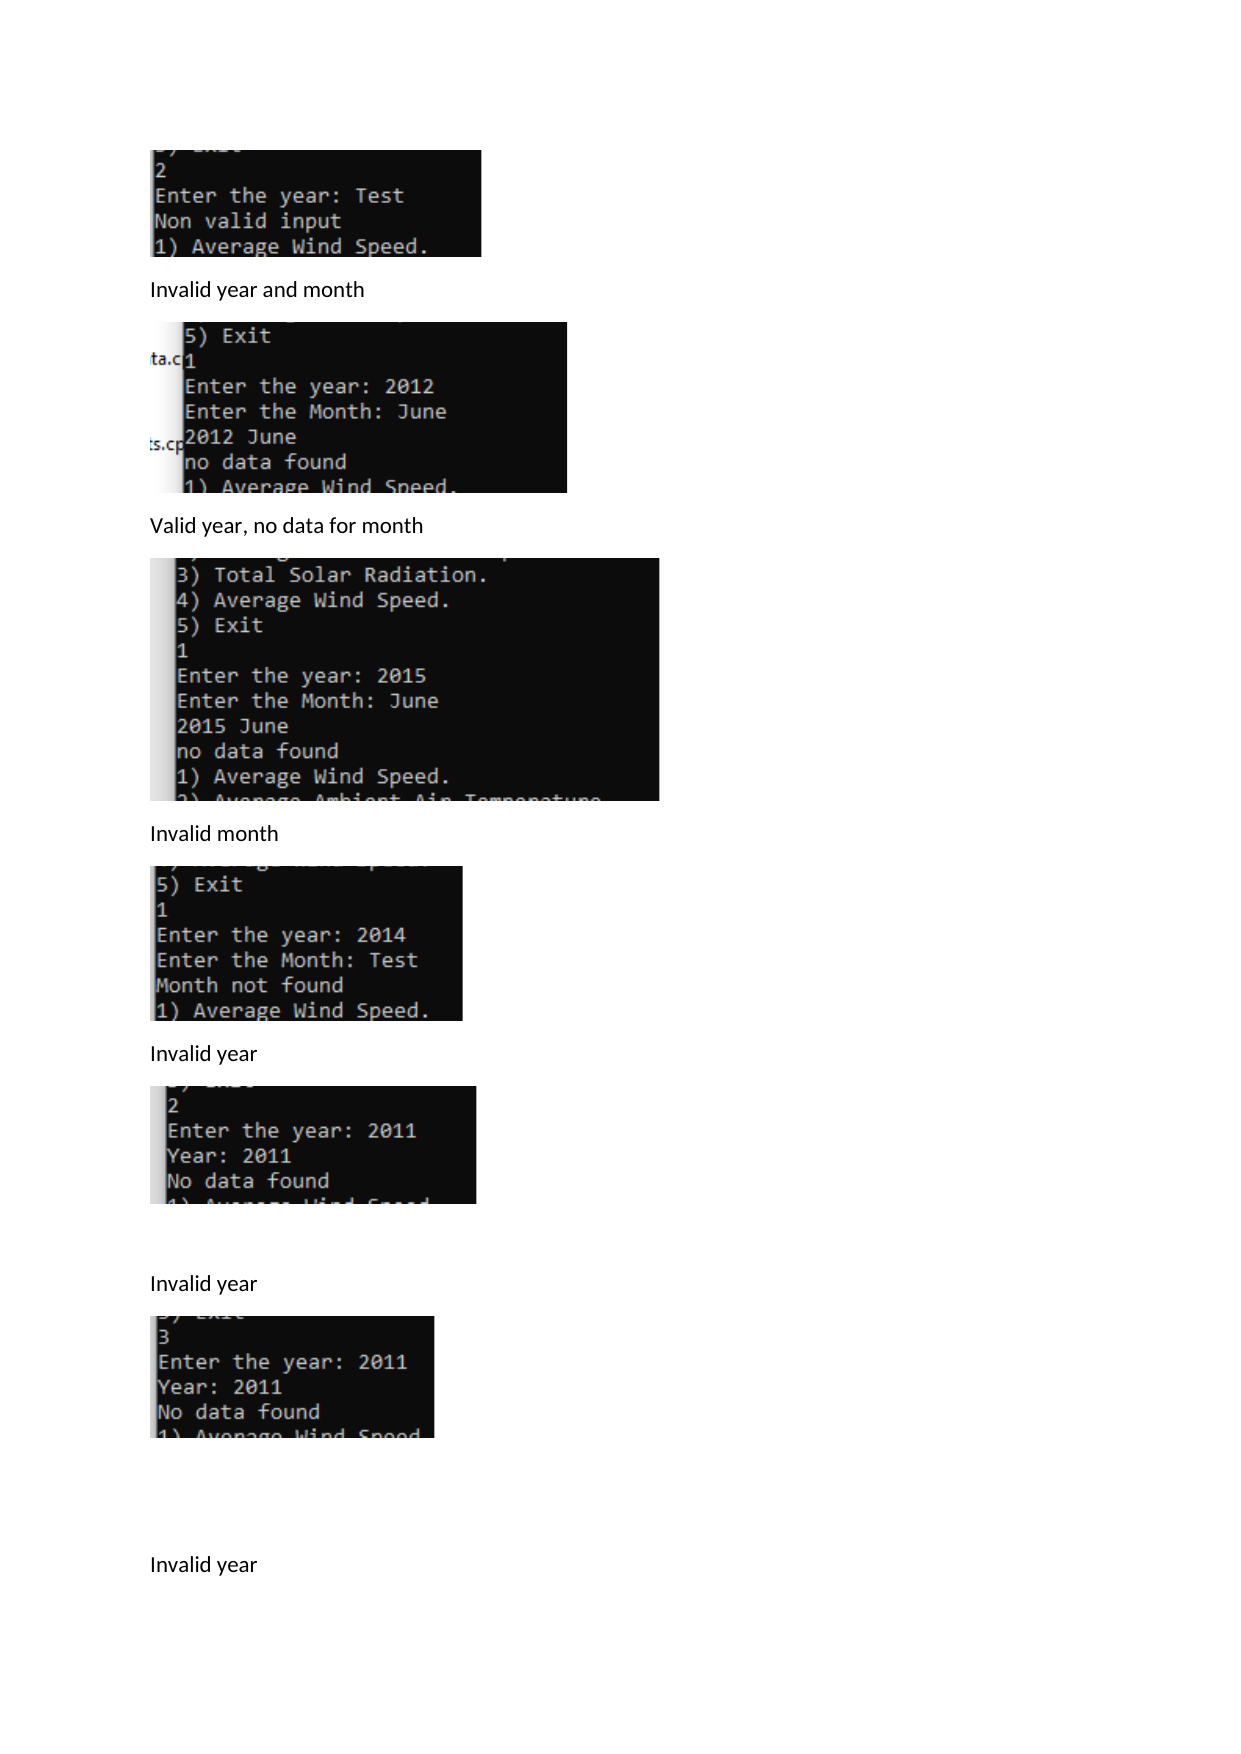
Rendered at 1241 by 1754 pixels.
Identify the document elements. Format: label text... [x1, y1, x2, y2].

text Invalid month [150, 819, 1090, 847]
picture [150, 322, 568, 493]
text Invalid year and month [150, 275, 1090, 303]
text Invalid year [150, 1269, 1090, 1297]
picture [150, 866, 463, 1021]
picture [150, 1316, 435, 1438]
picture [150, 1086, 477, 1204]
picture [150, 558, 660, 801]
text Valid year, no data for month [150, 511, 1090, 539]
picture [150, 150, 482, 257]
text Invalid year [150, 1551, 1090, 1579]
text Invalid year [150, 1039, 1090, 1067]
